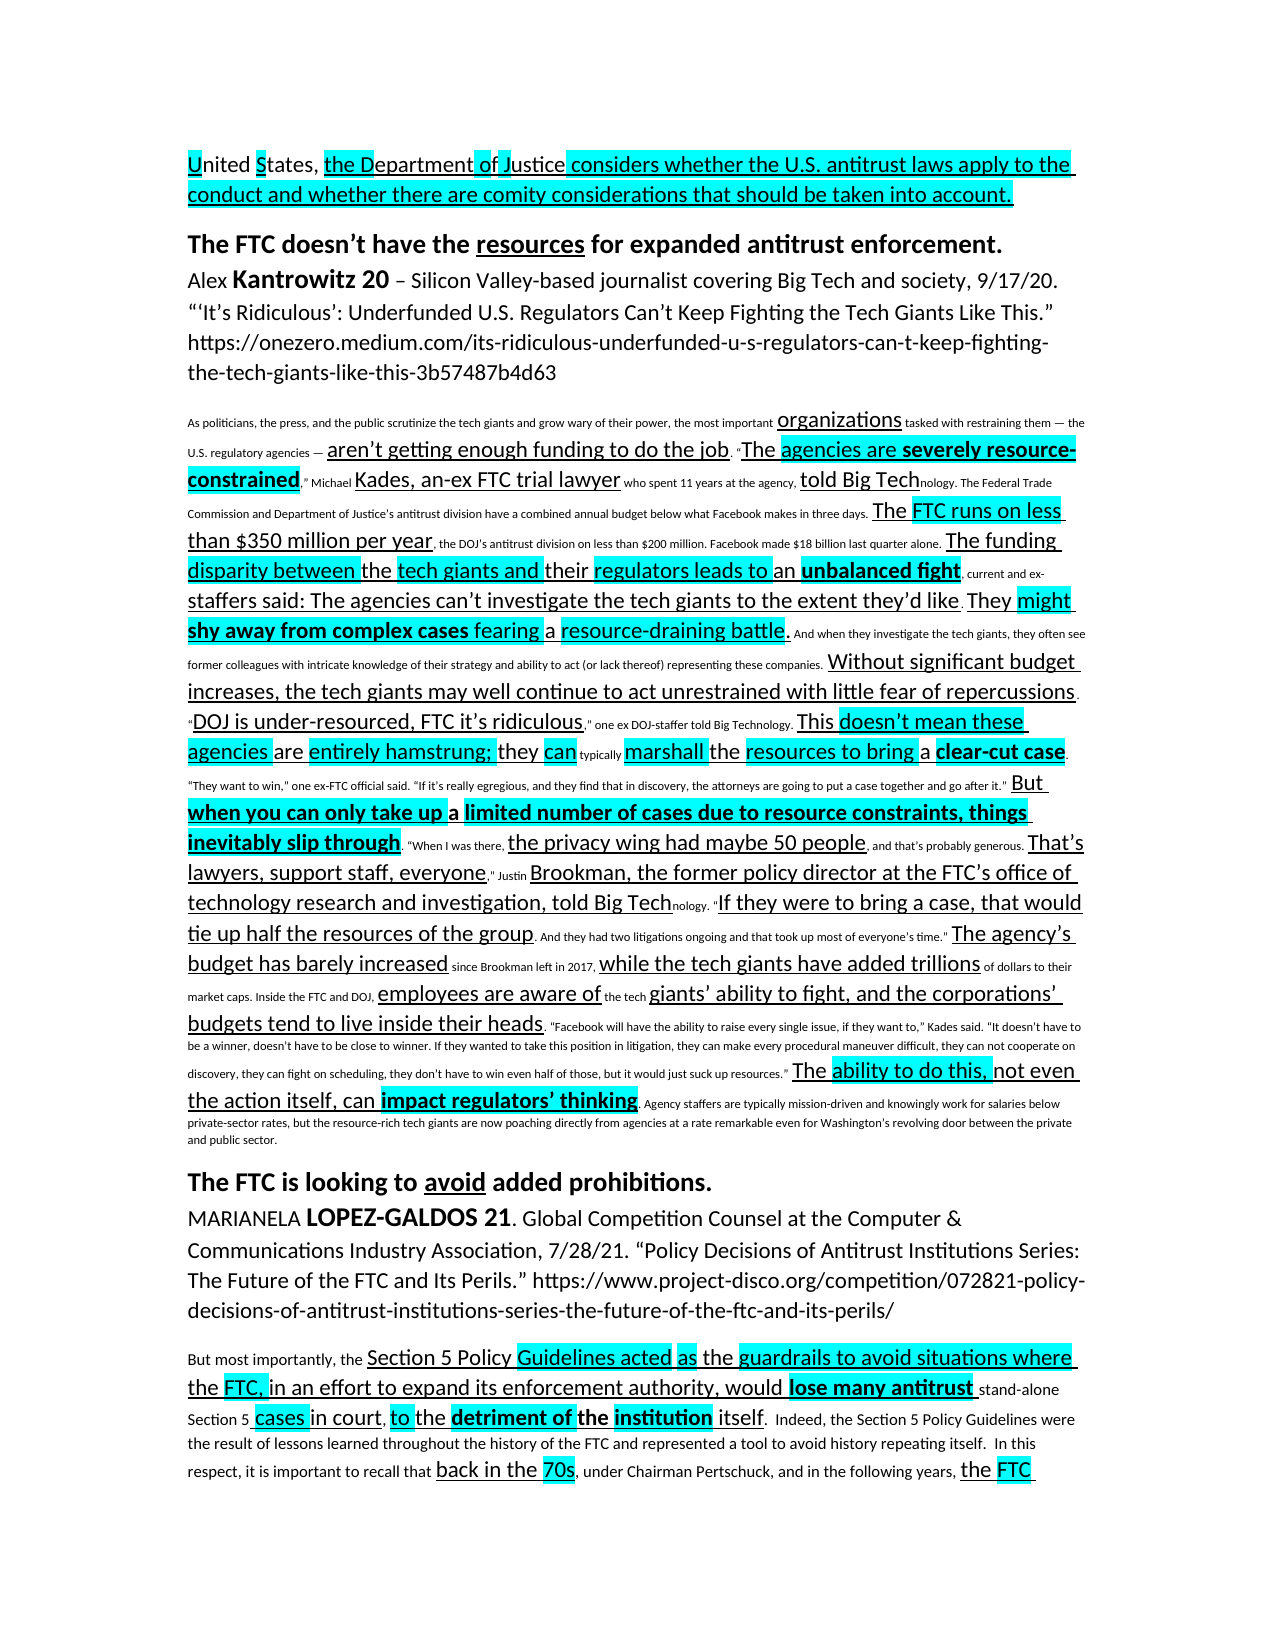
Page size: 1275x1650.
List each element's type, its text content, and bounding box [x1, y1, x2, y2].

subtitle The FTC doesn’t have the resources for expanded antitrust enforcement. [187, 227, 1087, 260]
text Alex Kantrowitz 20 – Silicon Valley-based journalist covering Big Tech and society, 9/17/20. “‘It’s Ridiculous’: Underfunded U.S. Regulators Can’t Keep Fighting the Tech Giants Like This.” https://onezero.medium.com/its-ridiculous-underfunded-u-s-regulators-can-t-keep-fighting-the-tech-giants-like-this-3b57487b4d63 [187, 263, 1087, 386]
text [187, 1343, 1087, 1484]
text MARIANELA LOPEZ-GALDOS 21. Global Competition Counsel at the Computer & Communications Industry Association, 7/28/21. “Policy Decisions of Antitrust Institutions Series: The Future of the FTC and Its Perils.” https://www.project-disco.org/competition/072821-policy-decisions-of-antitrust-institutions-series-the-future-of-the-ftc-and-its-perils/ [187, 1201, 1087, 1324]
subtitle The FTC is looking to avoid added prohibitions. [187, 1165, 1087, 1198]
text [187, 150, 1087, 208]
text As politicians, the press, and the public scrutinize the tech giants and grow wary of their power, the most important organizations tasked with restraining them — the U.S. regulatory agencies — aren’t getting enough funding to do the job. “The agencies are severely resource-constrained,” Michael Kades, an-ex FTC trial lawyer who spent 11 years at the agency, told Big Technology. The Federal Trade Commission and Department of Justice’s antitrust division have a combined annual budget below what Facebook makes in three days. The FTC runs on less than $350 million per year, the DOJ’s antitrust division on less than $200 million. Facebook made $18 billion last quarter alone. The funding disparity between the tech giants and their regulators leads to an unbalanced fight, current and ex-staffers said: The agencies can’t investigate the tech giants to the extent they’d like. They might shy away from complex cases fearing a resource-draining battle. And when they investigate the tech giants, they often see former colleagues with intricate knowledge of their strategy and ability to act (or lack thereof) representing these companies. Without significant budget increases, the tech giants may well continue to act unrestrained with little fear of repercussions. “DOJ is under-resourced, FTC it’s ridiculous,” one ex DOJ-staffer told Big Technology. This doesn’t mean these agencies are entirely hamstrung; they can typically marshall the resources to bring a clear-cut case. “They want to win,” one ex-FTC official said. “If it’s really egregious, and they find that in discovery, the attorneys are going to put a case together and go after it.” But when you can only take up a limited number of cases due to resource constraints, things inevitably slip through. “When I was there, the privacy wing had maybe 50 people, and that’s probably generous. That’s lawyers, support staff, everyone,” Justin Brookman, the former policy director at the FTC’s office of technology research and investigation, told Big Technology. “If they were to bring a case, that would tie up half the resources of the group. And they had two litigations ongoing and that took up most of everyone’s time.” The agency’s budget has barely increased since Brookman left in 2017, while the tech giants have added trillions of dollars to their market caps. Inside the FTC and DOJ, employees are aware of the tech giants’ ability to fight, and the corporations’ budgets tend to live inside their heads. “Facebook will have the ability to raise every single issue, if they want to,” Kades said. “It doesn’t have to be a winner, doesn’t have to be close to winner. If they wanted to take this position in litigation, they can make every procedural maneuver difficult, they can not cooperate on discovery, they can fight on scheduling, they don’t have to win even half of those, but it would just suck up resources.” The ability to do this, not even the action itself, can impact regulators’ thinking. Agency staffers are typically mission-driven and knowingly work for salaries below private-sector rates, but the resource-rich tech giants are now poaching directly from agencies at a rate remarkable even for Washington’s revolving door between the private and public sector. [187, 405, 1087, 1147]
